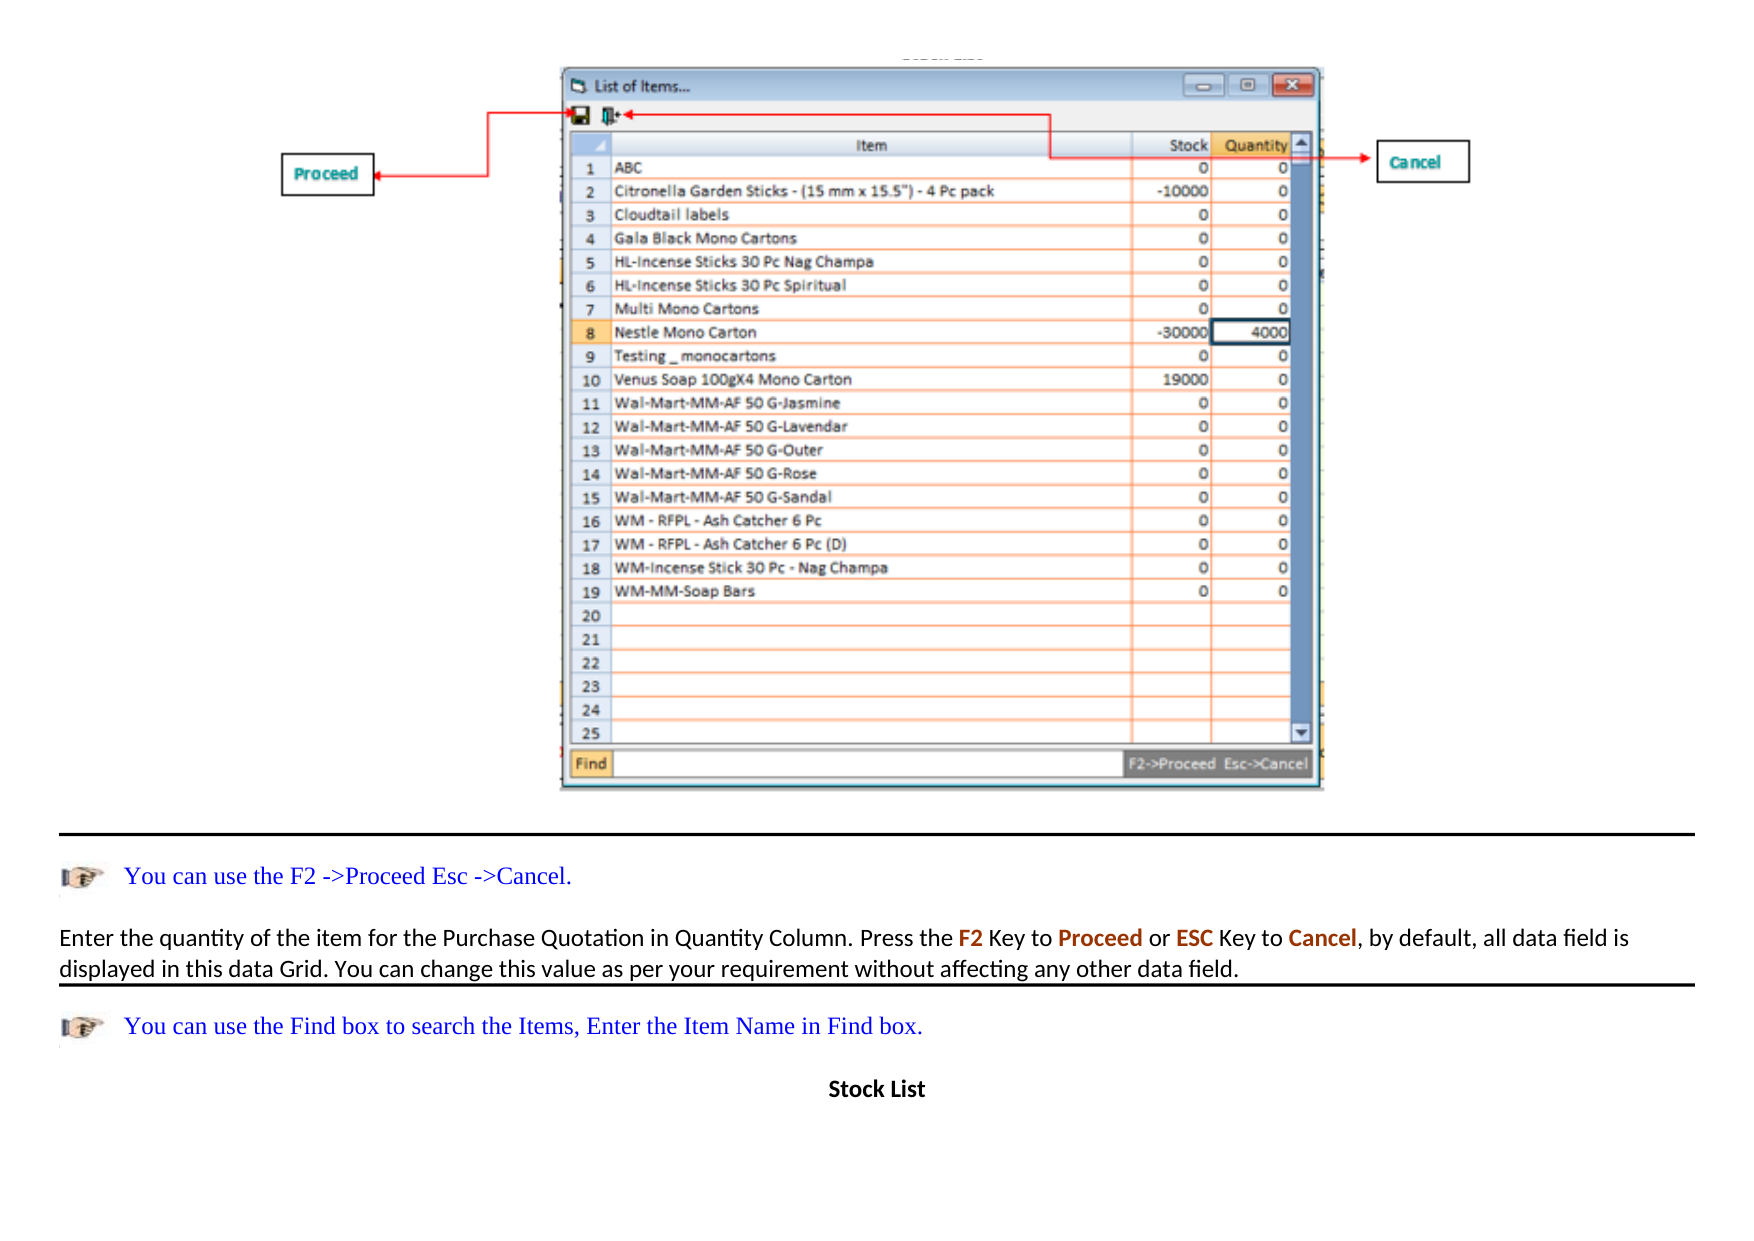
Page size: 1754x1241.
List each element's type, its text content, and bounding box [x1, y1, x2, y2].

picture [60, 861, 116, 895]
text Enter the quantity of the item for the Purchase Quotation in Quantity Column. Press the F2 Key to Proceed or ESC Key to Cancel, by default, all data field is displayed in this data Grid. You can change this value as per your requirement without affecting any other data field. [59, 922, 1695, 983]
picture [276, 59, 1478, 801]
table_header You can use the Find box to search the Items, Enter the Item Name in Find box. [116, 1011, 1695, 1045]
picture [60, 1011, 116, 1045]
text Stock List [59, 1073, 1695, 1103]
table_header You can use the F2 ->Proceed Esc ->Cancel. [116, 861, 1695, 894]
